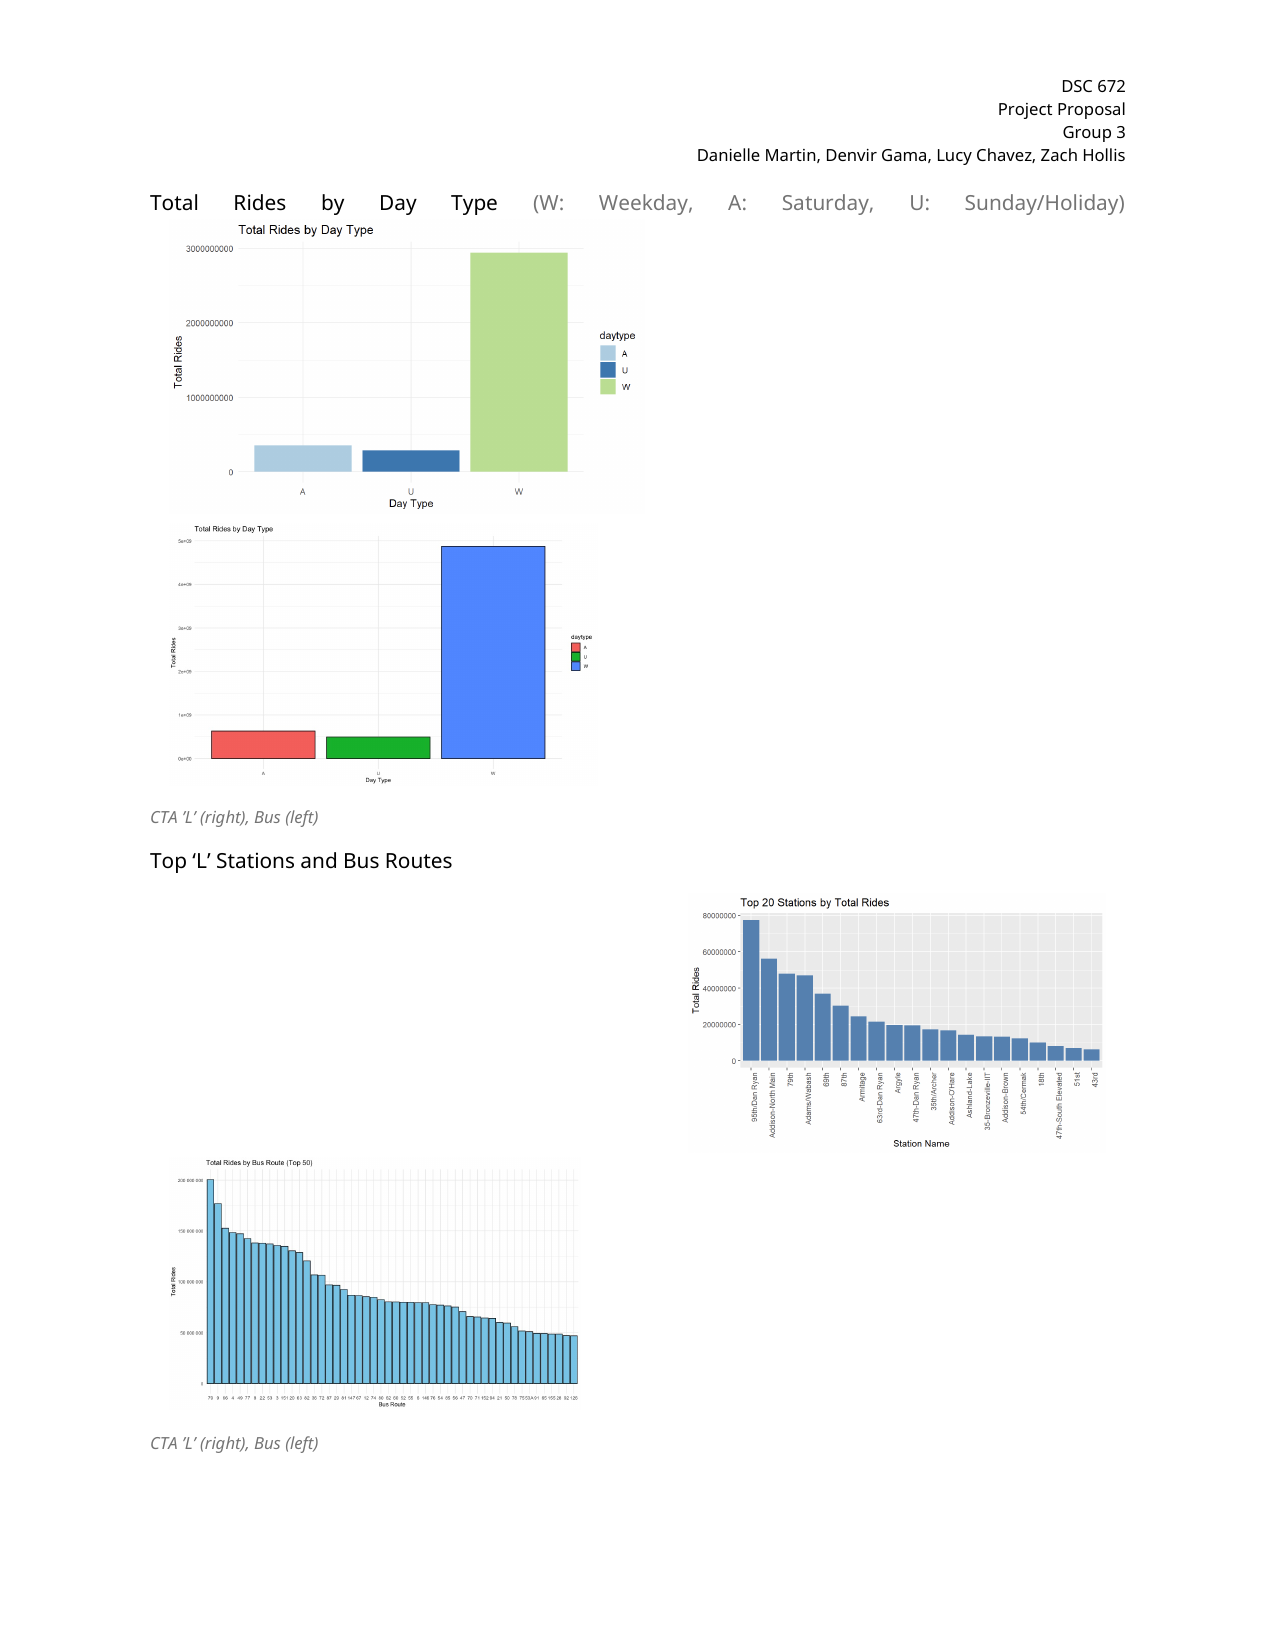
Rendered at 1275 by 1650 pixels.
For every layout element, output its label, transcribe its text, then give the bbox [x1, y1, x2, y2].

text CTA ’L’ (right), Bus (left) [150, 805, 1125, 828]
text Total Rides by Day Type (W: Weekday, A: Saturday, U: Sunday/Holiday) [150, 188, 1125, 786]
text CTA ’L’ (right), Bus (left) [150, 1432, 1125, 1454]
text Top ‘L’ Stations and Bus Routes [150, 847, 1125, 875]
